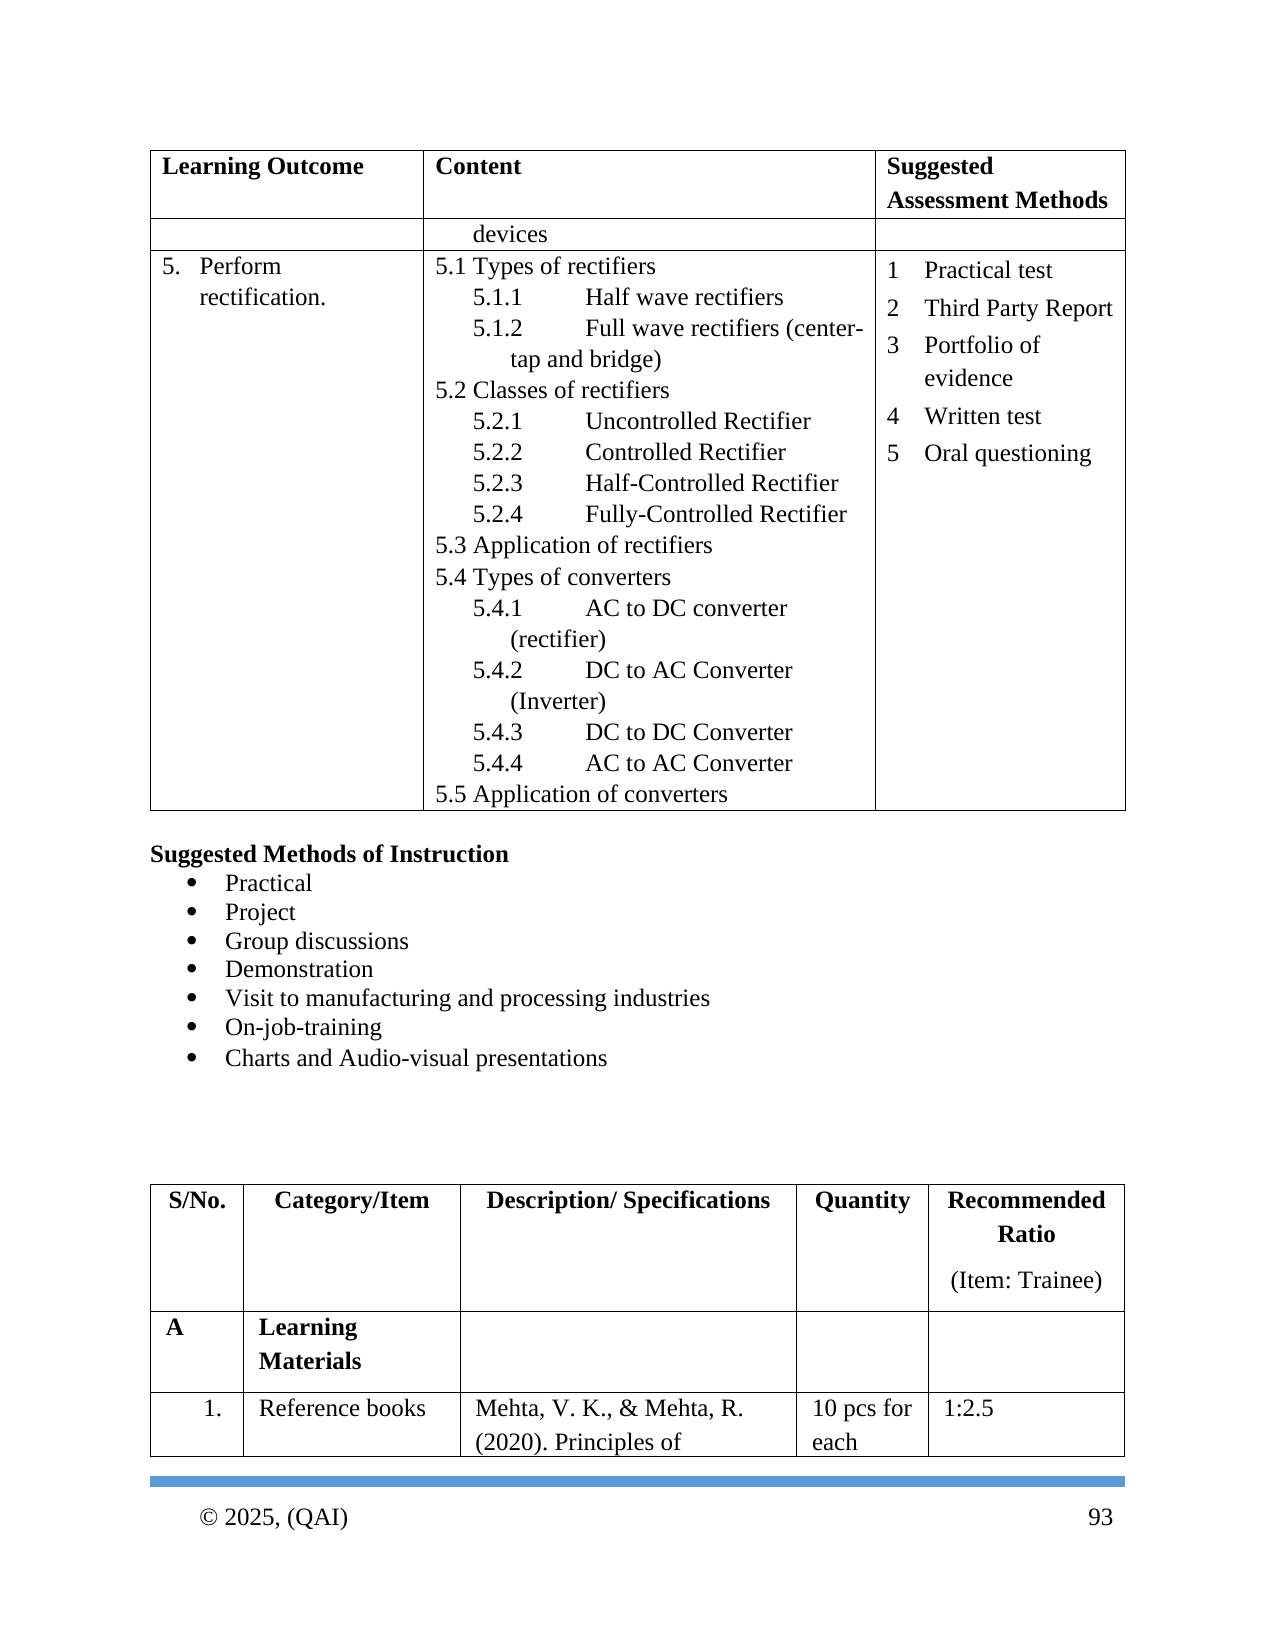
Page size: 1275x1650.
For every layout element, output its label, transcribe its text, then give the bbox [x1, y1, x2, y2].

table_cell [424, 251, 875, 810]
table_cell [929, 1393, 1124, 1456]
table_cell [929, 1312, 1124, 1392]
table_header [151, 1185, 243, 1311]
list Demonstration [187, 954, 1125, 983]
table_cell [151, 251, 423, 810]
list Charts and Audio-visual presentations [187, 1043, 1125, 1072]
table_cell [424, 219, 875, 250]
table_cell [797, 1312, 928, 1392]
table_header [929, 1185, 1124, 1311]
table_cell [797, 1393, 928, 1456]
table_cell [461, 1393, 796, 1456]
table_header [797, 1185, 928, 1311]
list On-job-training [187, 1012, 1125, 1041]
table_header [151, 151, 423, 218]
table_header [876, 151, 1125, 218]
list Group discussions [187, 926, 1125, 954]
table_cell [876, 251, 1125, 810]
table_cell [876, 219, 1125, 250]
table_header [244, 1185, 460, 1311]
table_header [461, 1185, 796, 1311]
list Visit to manufacturing and processing industries [187, 983, 1125, 1012]
list Practical [187, 868, 1125, 897]
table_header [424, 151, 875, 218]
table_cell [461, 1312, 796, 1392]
list Project [187, 897, 1125, 926]
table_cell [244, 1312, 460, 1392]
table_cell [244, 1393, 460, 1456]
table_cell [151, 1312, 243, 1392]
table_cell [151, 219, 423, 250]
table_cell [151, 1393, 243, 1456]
text Suggested Methods of Instruction [150, 839, 1125, 868]
